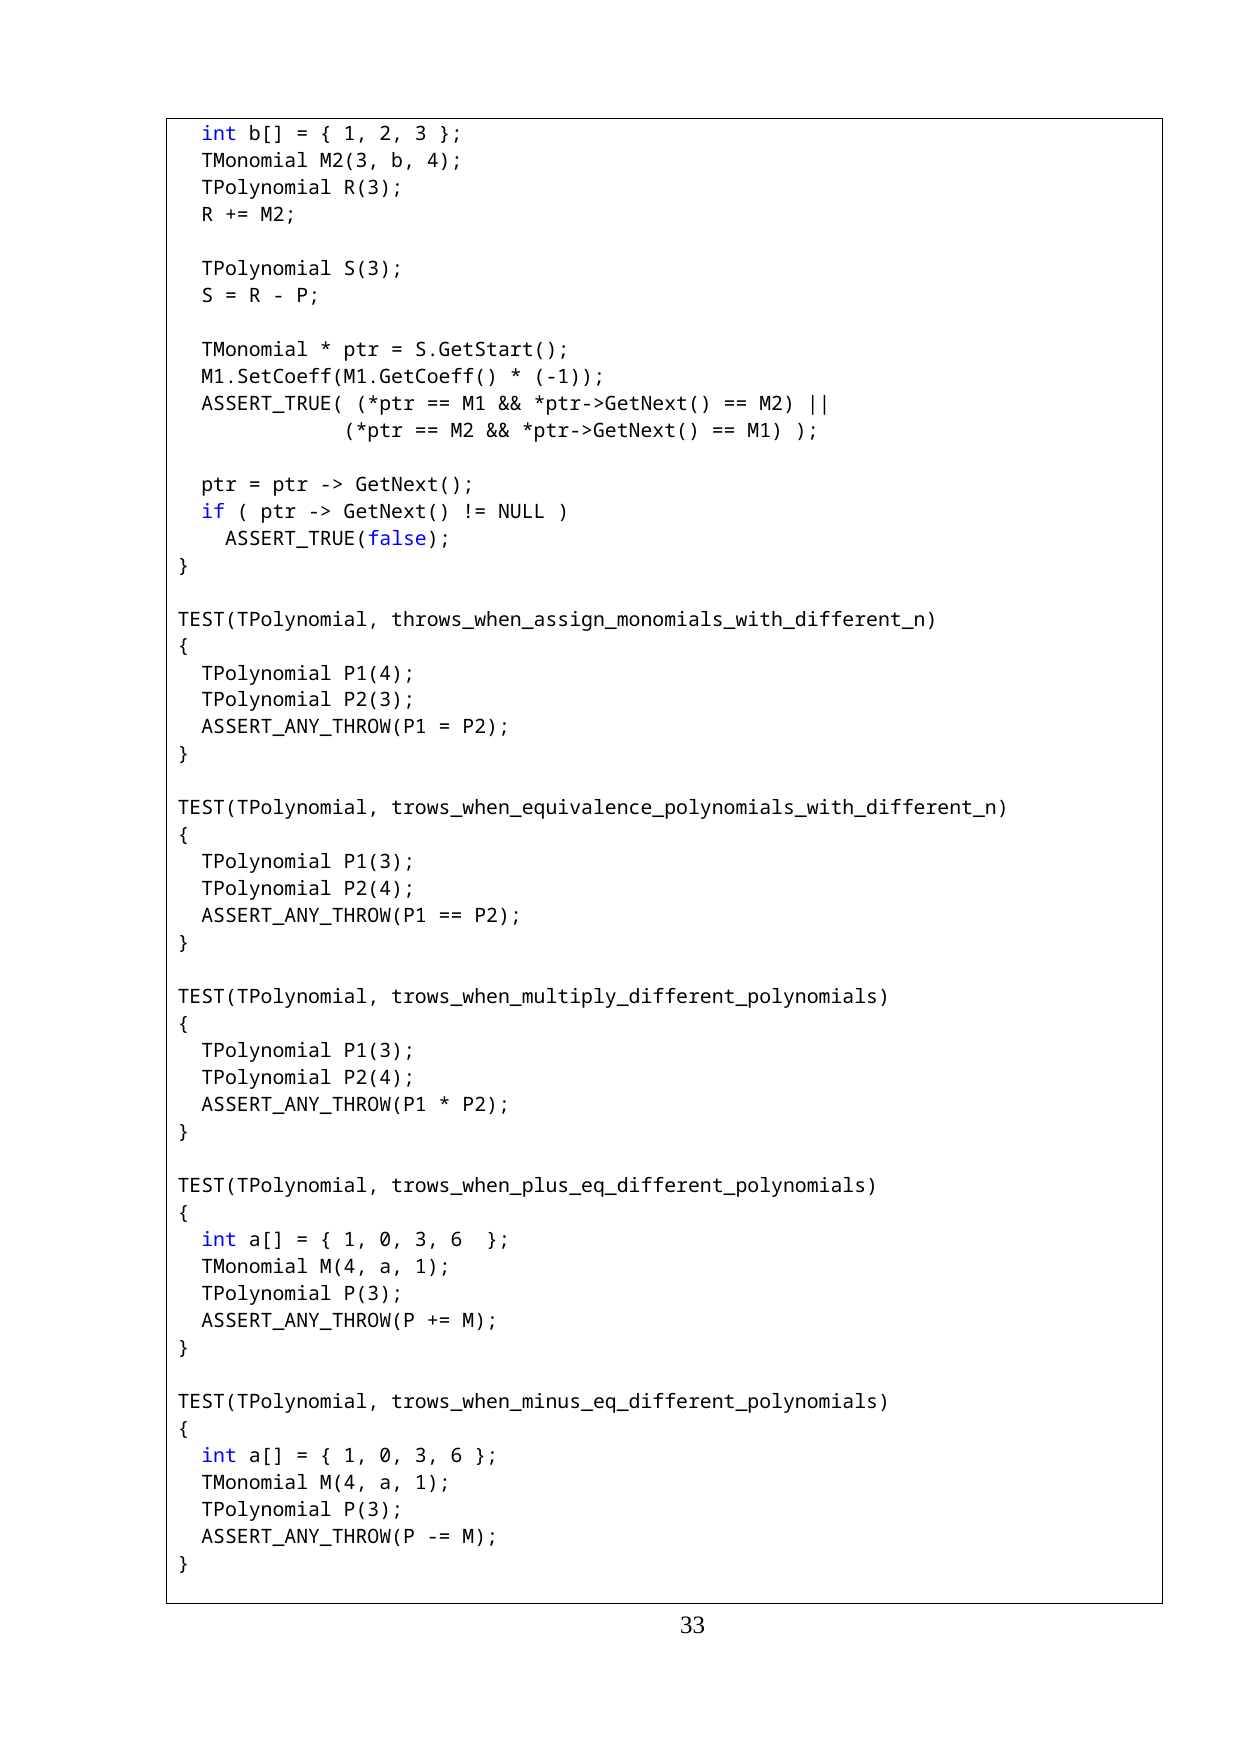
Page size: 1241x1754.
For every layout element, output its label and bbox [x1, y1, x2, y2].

table_cell [167, 119, 1162, 1603]
